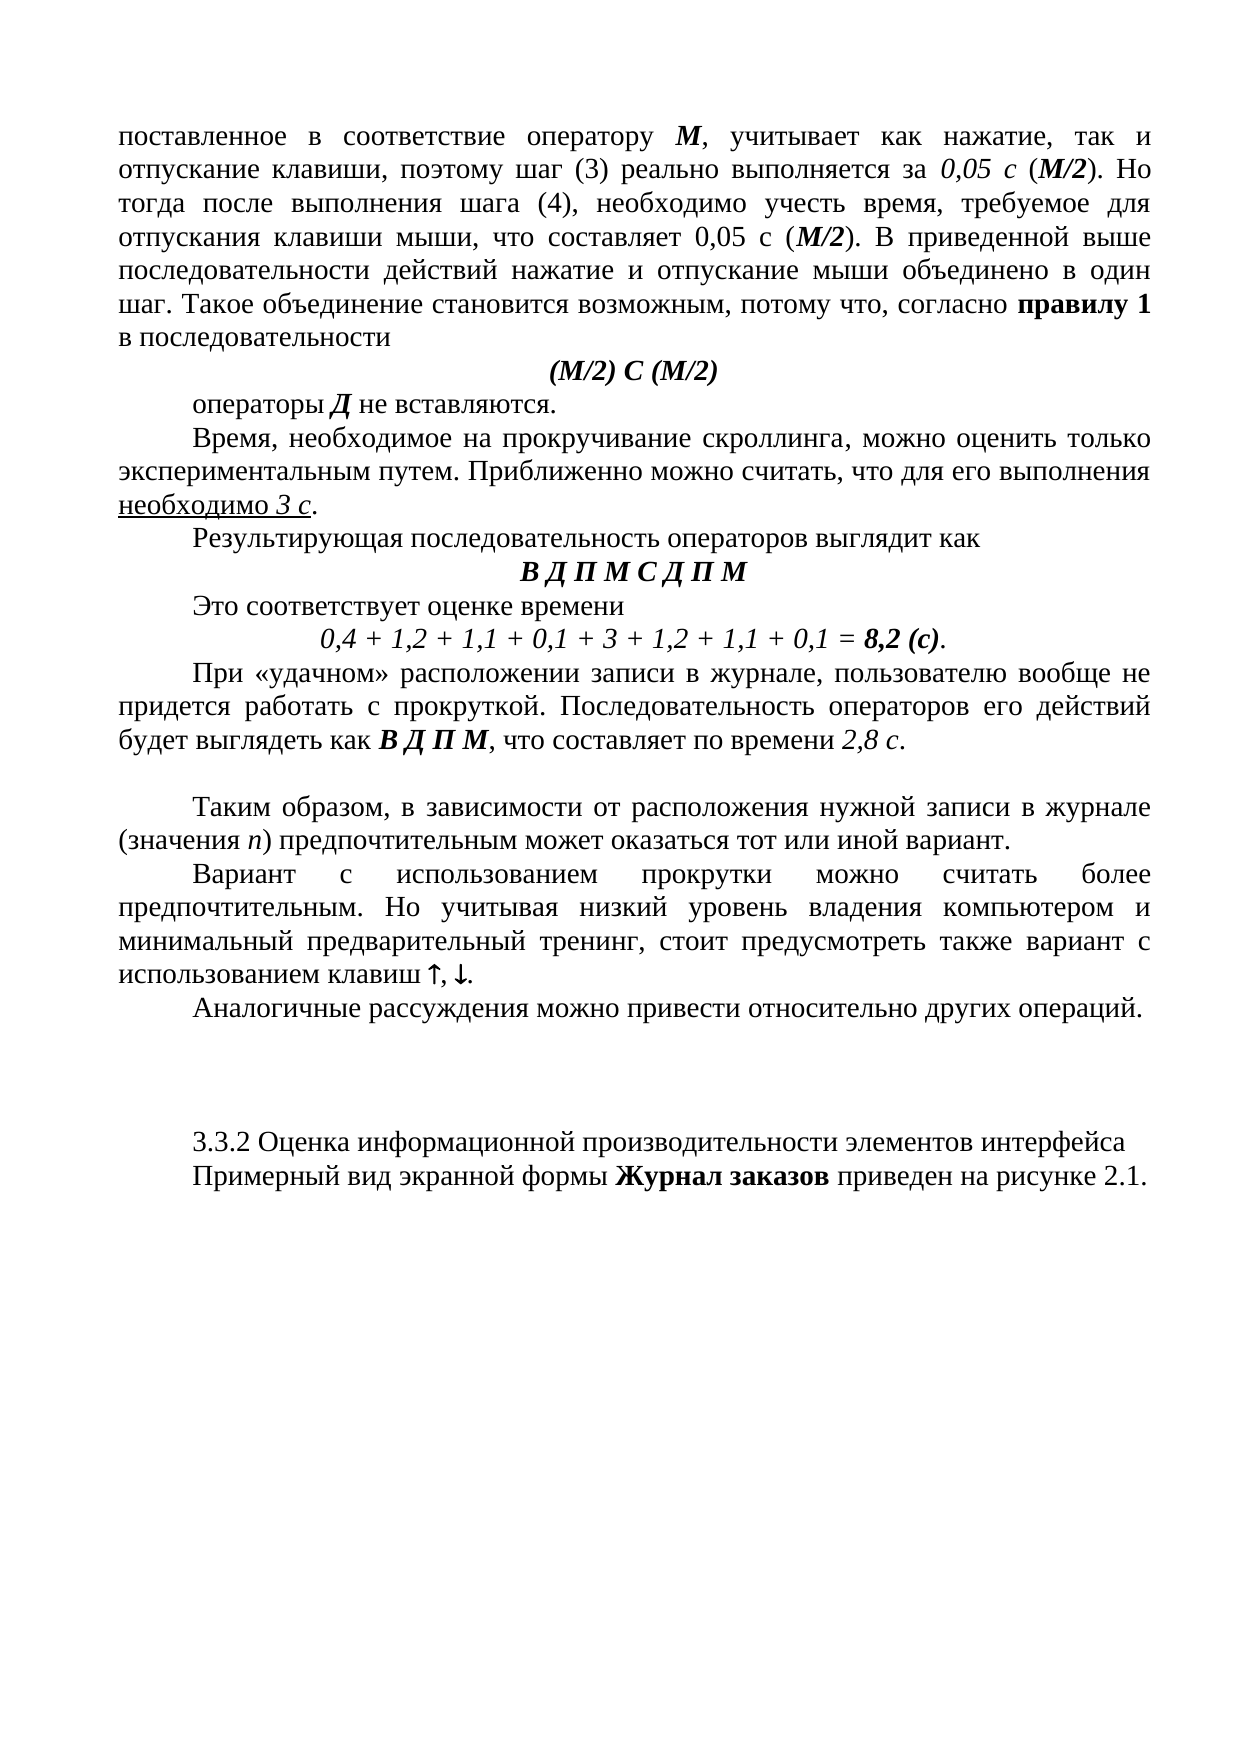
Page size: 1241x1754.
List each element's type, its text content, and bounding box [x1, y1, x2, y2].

text При «удачном» расположении записи в журнале, пользователю вообще не придется работать с прокруткой. Последовательность операторов его действий будет выглядеть как В Д П М, что составляет по времени 2,8 с. [118, 655, 1152, 755]
text Таким образом, в зависимости от расположения нужной записи в журнале (значения n) предпочтительным может оказаться тот или иной вариант. [118, 789, 1152, 856]
text В Д П М С Д П М [118, 554, 1152, 588]
text 3.3.2 Оценка информационной производительности элементов интерфейса [118, 1124, 1152, 1158]
text Вариант с использованием прокрутки можно считать более предпочтительным. Но учитывая низкий уровень владения компьютером и минимальный предварительный тренинг, стоит предусмотреть также вариант с использованием клавиш , . [118, 856, 1152, 990]
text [118, 118, 1152, 353]
text Время, необходимое на прокручивание скроллинга, можно оценить только экспериментальным путем. Приближенно можно считать, что для его выполнения необходимо 3 с. [118, 420, 1152, 521]
text Результирующая последовательность операторов выглядит как [118, 521, 1152, 554]
text Это соответствует оценке времени [118, 588, 1152, 621]
text 0,4 + 1,2 + 1,1 + 0,1 + 3 + 1,2 + 1,1 + 0,1 = 8,2 (с). [118, 621, 1152, 655]
text (М/2) С (М/2) [118, 353, 1152, 386]
text Аналогичные рассуждения можно привести относительно других операций. [118, 990, 1152, 1024]
text операторы Д не вставляются. [118, 386, 1152, 420]
text Примерный вид экранной формы Журнал заказов приведен на рисунке 2.1. [118, 1158, 1152, 1192]
